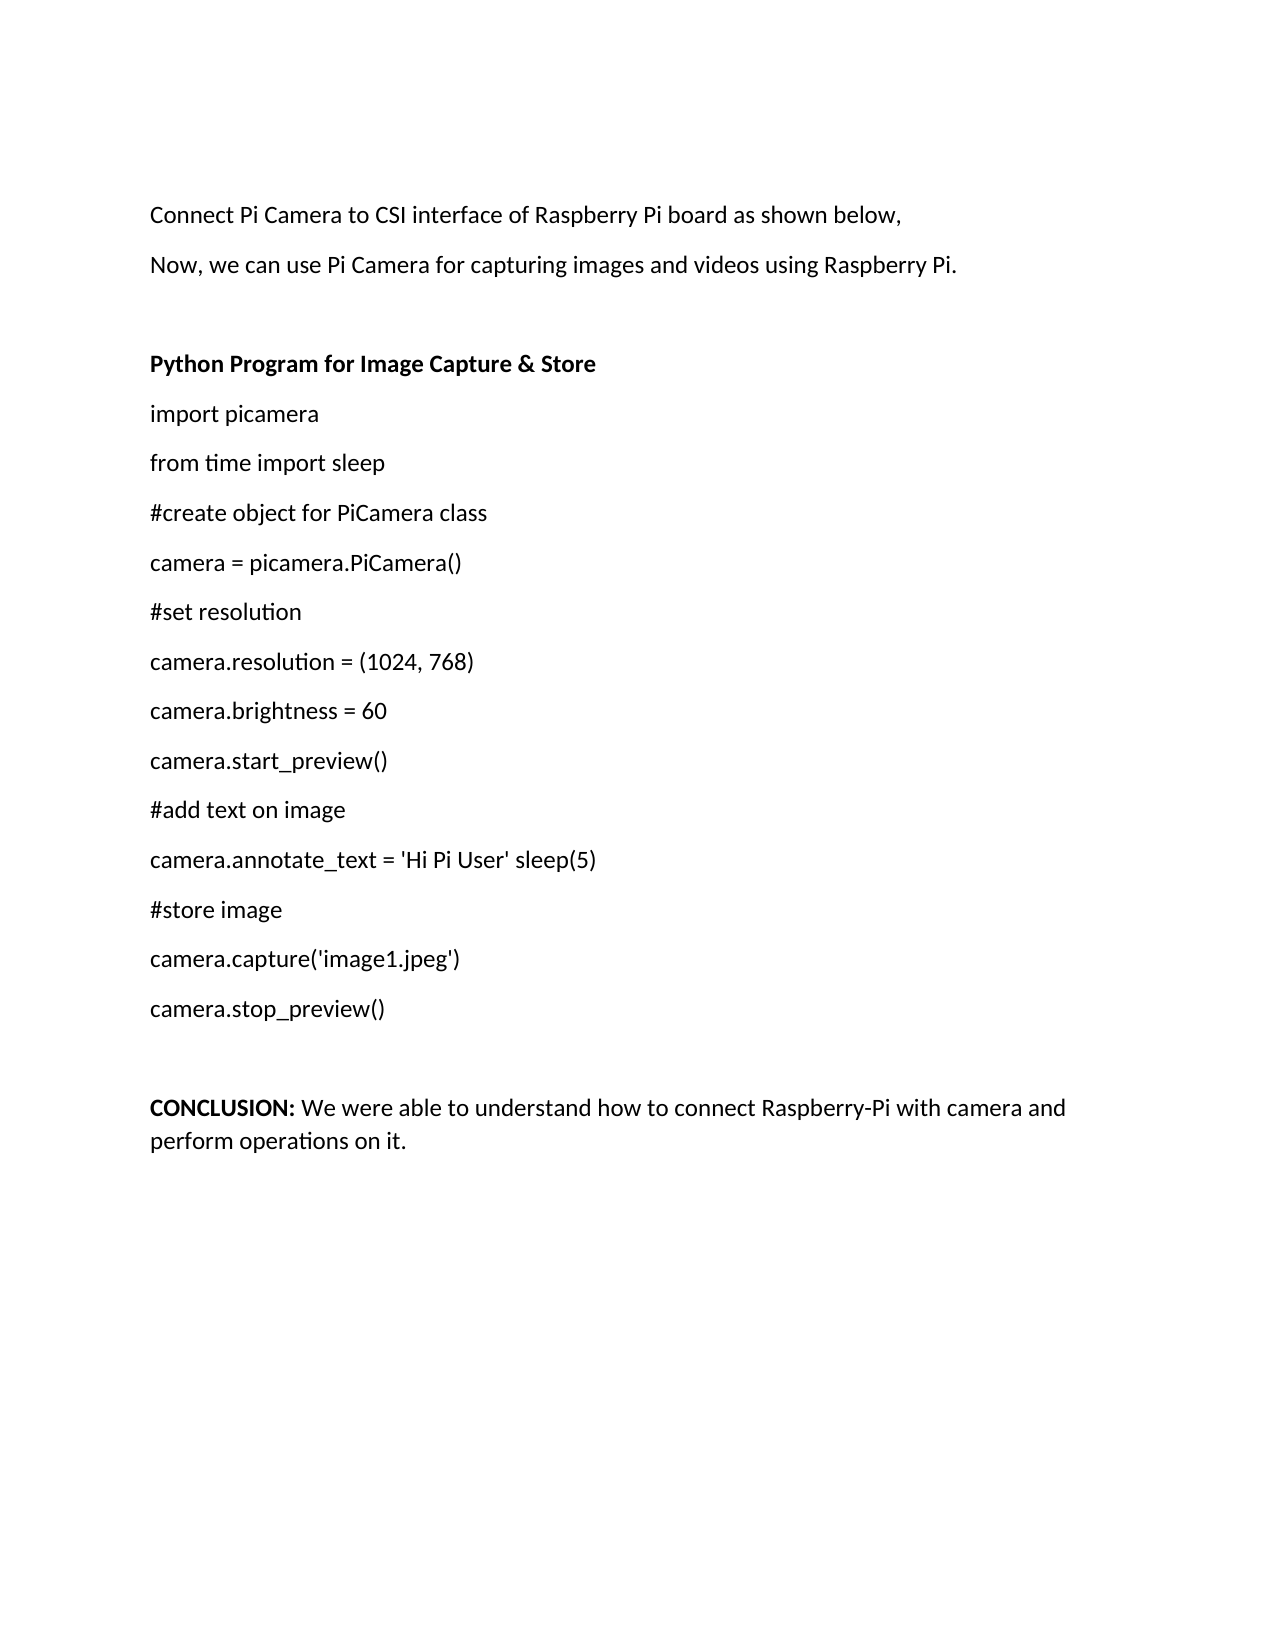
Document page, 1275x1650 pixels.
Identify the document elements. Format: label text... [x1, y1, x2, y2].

text camera.resolution = (1024, 768) [150, 646, 1125, 676]
text camera.brightness = 60 [150, 695, 1125, 726]
text Connect Pi Camera to CSI interface of Raspberry Pi board as shown below, [150, 199, 1125, 230]
text camera = picamera.PiCamera() [150, 547, 1125, 577]
text camera.annotate_text = 'Hi Pi User' sleep(5) [150, 844, 1125, 875]
text camera.start_preview() [150, 745, 1125, 776]
text from time import sleep [150, 447, 1125, 478]
text Now, we can use Pi Camera for capturing images and videos using Raspberry Pi. [150, 249, 1125, 280]
text Python Program for Image Capture & Store [150, 348, 1125, 379]
text #create object for PiCamera class [150, 497, 1125, 528]
text import picamera [150, 398, 1125, 428]
text #add text on image [150, 794, 1125, 825]
text #store image [150, 894, 1125, 924]
text camera.capture('image1.jpeg') [150, 943, 1125, 974]
text CONCLUSION: We were able to understand how to connect Raspberry-Pi with camera and perform operations on it. [150, 1092, 1125, 1156]
text #set resolution [150, 596, 1125, 627]
text camera.stop_preview() [150, 993, 1125, 1023]
